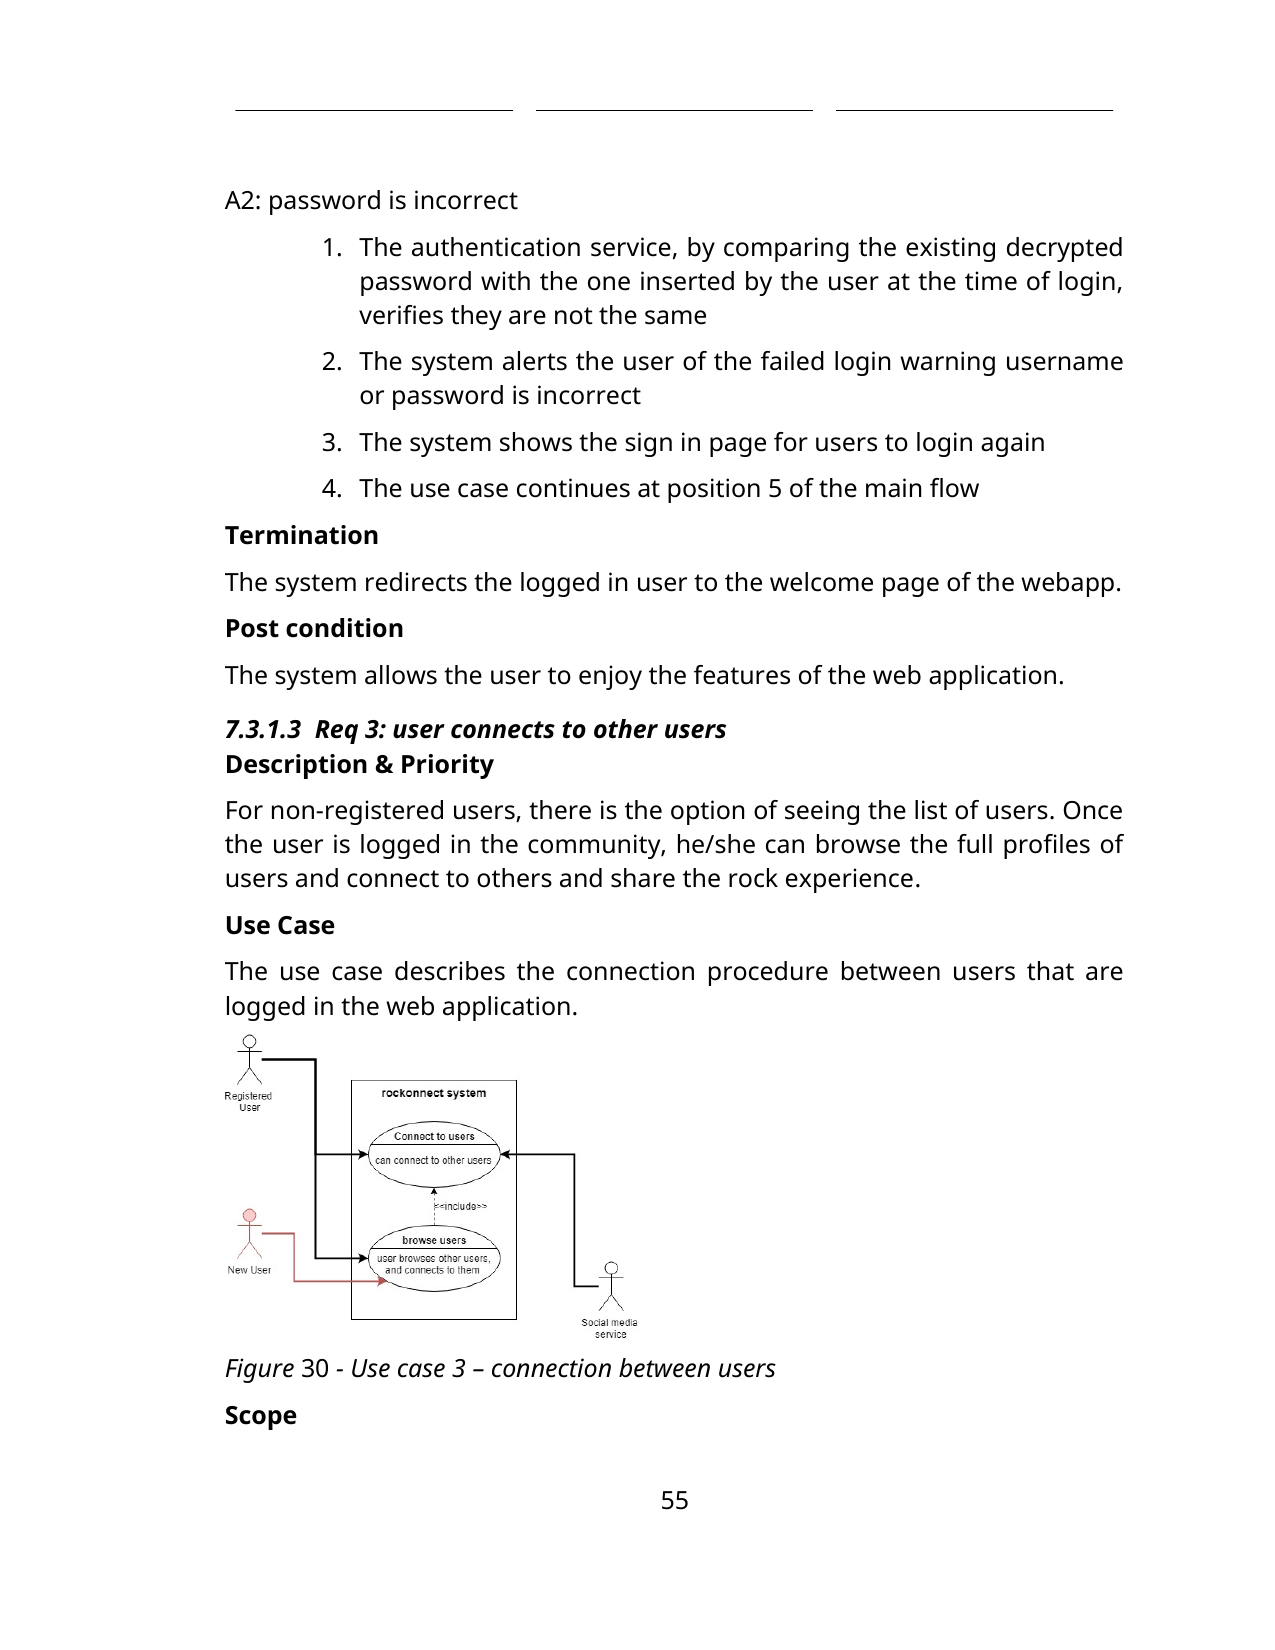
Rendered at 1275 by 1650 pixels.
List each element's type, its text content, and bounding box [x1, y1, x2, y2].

text Figure 30 - Use case 3 – connection between users [224, 1351, 1125, 1385]
text Post condition [224, 611, 1125, 645]
text The use case describes the connection procedure between users that are logged in the web application. [224, 954, 1125, 1022]
list The authentication service, by comparing the existing decrypted password with the one inserted by the user at the time of login, verifies they are not the same [322, 229, 1125, 331]
picture [224, 1034, 640, 1339]
text The system redirects the logged in user to the welcome page of the webapp. [224, 564, 1125, 598]
list The system shows the sign in page for users to login again [322, 424, 1125, 458]
text For non-registered users, there is the option of seeing the list of users. Once the user is logged in the community, he/she can browse the full profiles of users and connect to others and share the rock experience. [224, 793, 1125, 895]
list The use case continues at position 5 of the main flow [322, 471, 1125, 505]
text A2: password is incorrect [224, 183, 1125, 217]
subtitle Req 3: user connects to other users [224, 712, 1125, 746]
text Use Case [224, 907, 1125, 942]
list The system alerts the user of the failed login warning username or password is incorrect [322, 344, 1125, 412]
text The system allows the user to enjoy the features of the web application. [224, 657, 1125, 691]
text Scope [224, 1398, 1125, 1432]
text Termination [224, 518, 1125, 552]
text Description & Priority [224, 746, 1125, 780]
